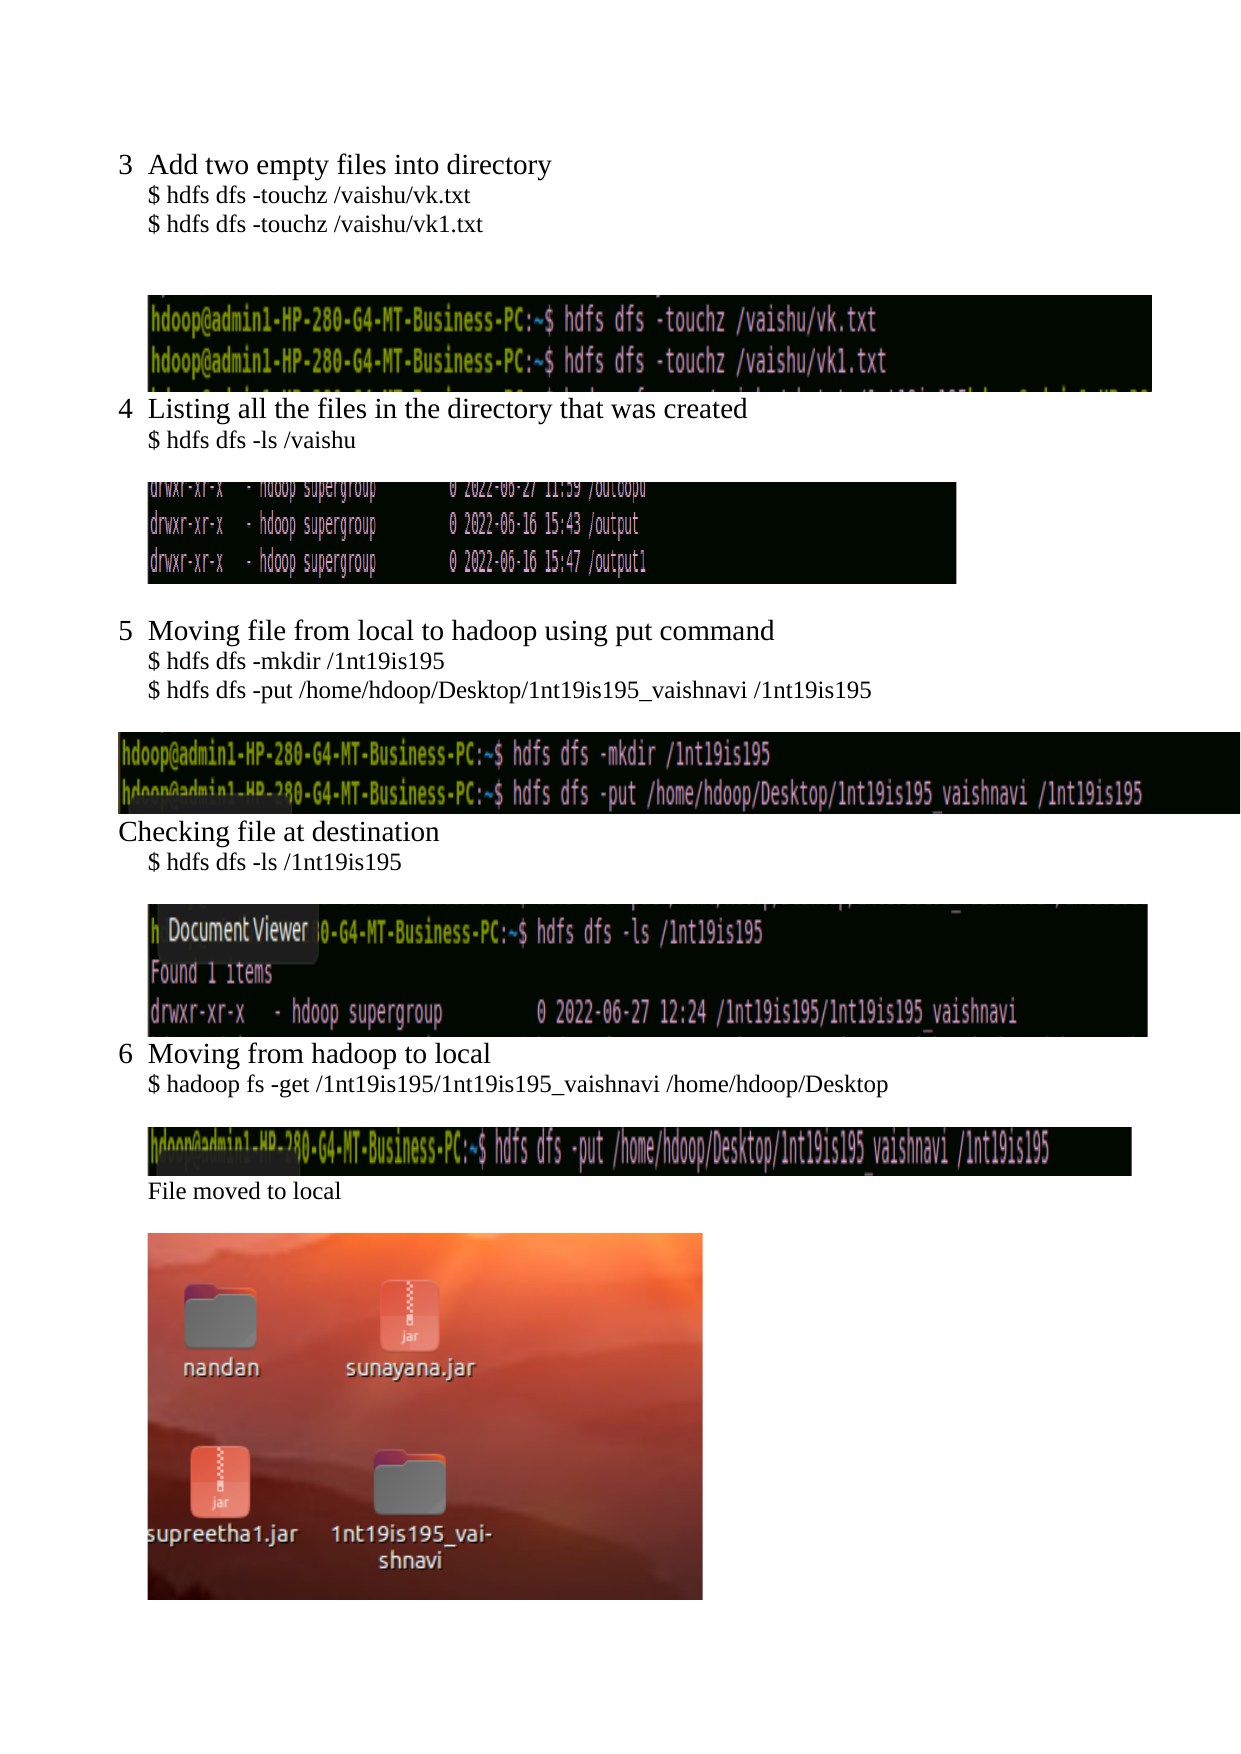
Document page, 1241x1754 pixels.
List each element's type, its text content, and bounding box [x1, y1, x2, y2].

picture [147, 482, 957, 584]
text $ hdfs dfs -ls /1nt19is195 [148, 847, 1122, 876]
picture [147, 1233, 703, 1600]
picture [118, 732, 1241, 814]
list Moving file from local to hadoop using put command [118, 613, 1122, 646]
picture [147, 1127, 1132, 1176]
list Listing all the files in the directory that was created [118, 392, 1122, 425]
list $ hdfs dfs -mkdir /1nt19is195 [148, 646, 1122, 675]
list Add two empty files into directory [118, 147, 1122, 180]
text $ hdfs dfs -touchz /vaishu/vk.txt [148, 180, 1122, 209]
list Moving from hadoop to local [118, 1036, 1122, 1069]
picture [147, 295, 1152, 392]
list $ hadoop fs -get /1nt19is195/1nt19is195_vaishnavi /home/hdoop/Desktop [148, 1069, 1122, 1098]
text $ hdfs dfs -put /home/hdoop/Desktop/1nt19is195_vaishnavi /1nt19is195 [148, 675, 1122, 704]
list File moved to local [148, 1176, 1122, 1204]
text $ hdfs dfs -touchz /vaishu/vk1.txt [148, 209, 1122, 238]
list Checking file at destination [118, 814, 1122, 847]
list $ hdfs dfs -ls /vaishu [148, 425, 1122, 454]
picture [147, 904, 1148, 1037]
